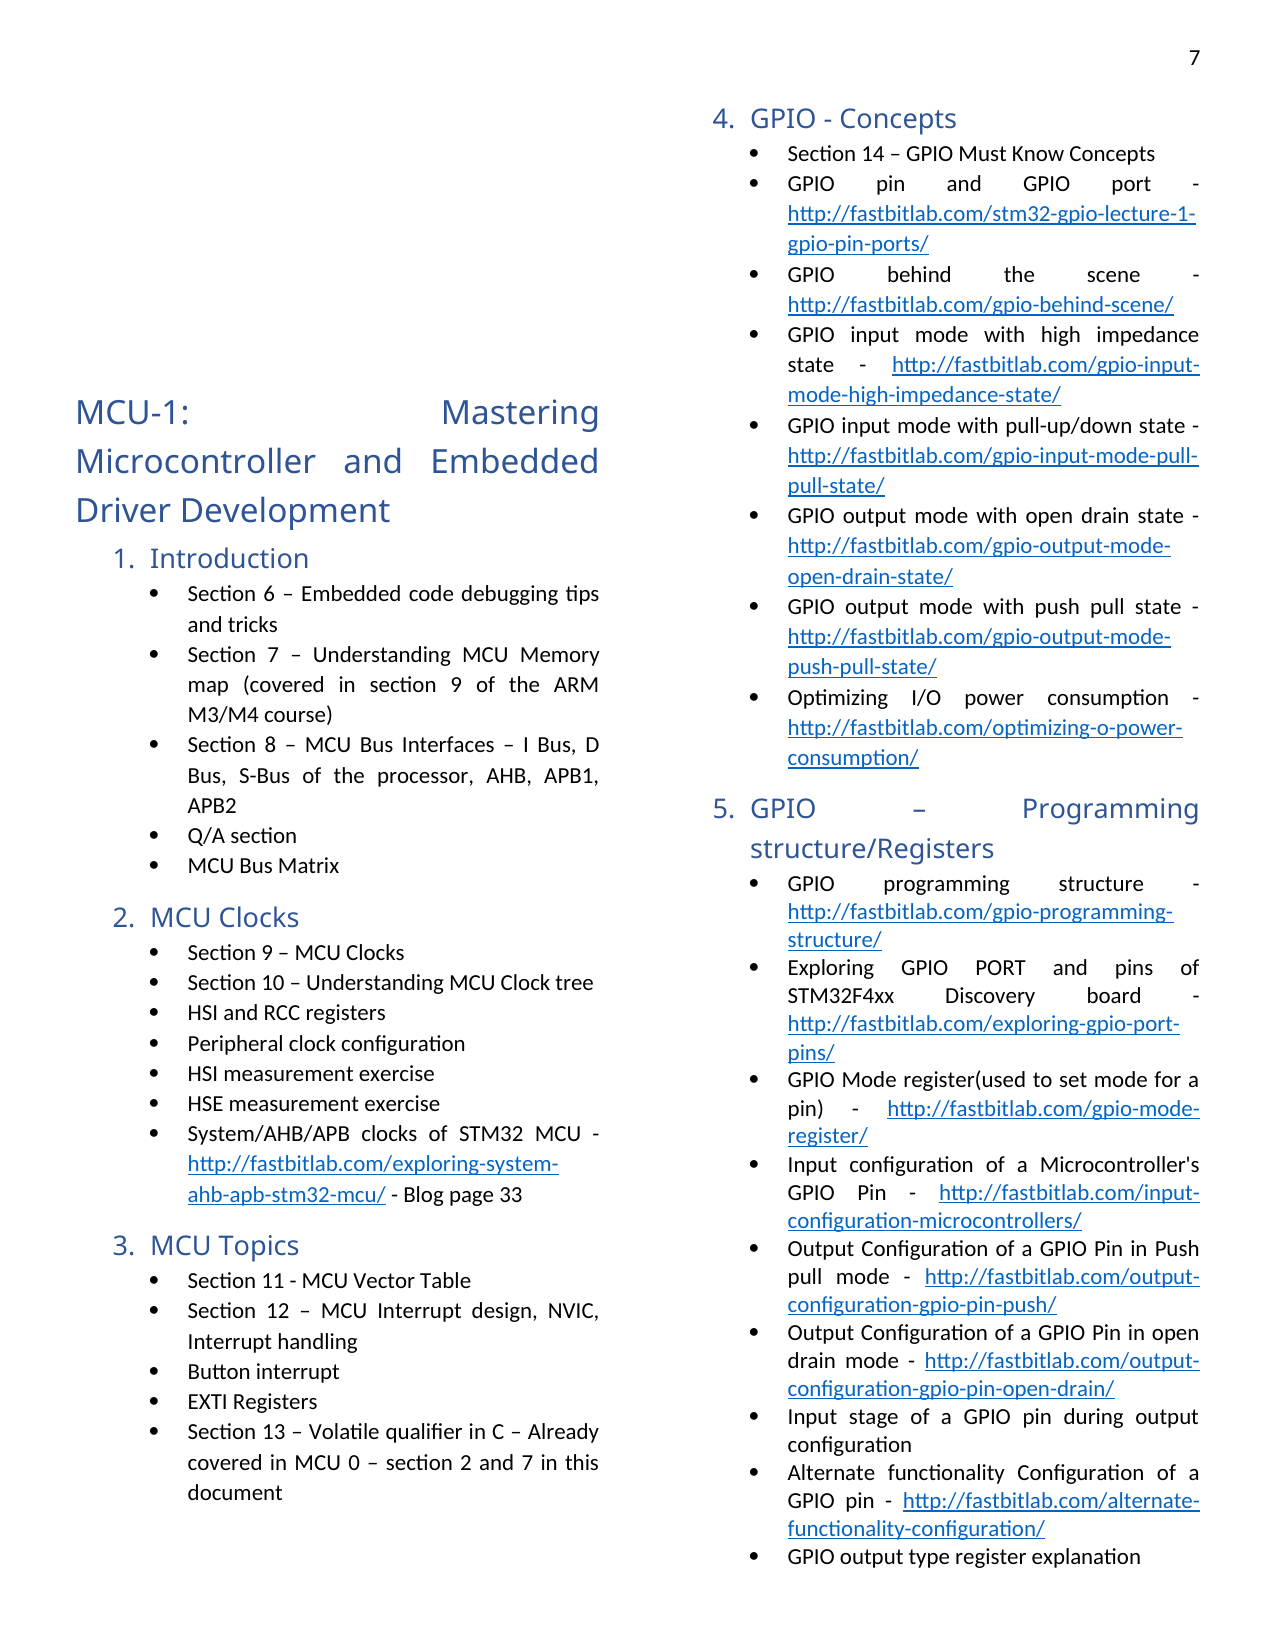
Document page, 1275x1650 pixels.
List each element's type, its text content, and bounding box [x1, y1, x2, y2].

list GPIO input mode with pull-up/down state - http://fastbitlab.com/gpio-input-mode-pull-pull-state/ [750, 411, 1200, 499]
list Section 7 – Understanding MCU Memory map (covered in section 9 of the ARM M3/M4 course) [150, 640, 600, 728]
list Peripheral clock configuration [150, 1029, 600, 1057]
subtitle MCU-1: Mastering Microcontroller and Embedded Driver Development [75, 389, 600, 532]
list Section 13 – Volatile qualifier in C – Already covered in MCU 0 – section 2 and 7 in this document [150, 1417, 600, 1506]
list Optimizing I/O power consumption - http://fastbitlab.com/optimizing-o-power-consumption/ [750, 683, 1200, 771]
list GPIO Mode register(used to set mode for a pin) - http://fastbitlab.com/gpio-mode-register/ [750, 1066, 1200, 1150]
list System/AHB/APB clocks of STM32 MCU - http://fastbitlab.com/exploring-system-ahb-apb-stm32-mcu/ - Blog page 33 [150, 1119, 600, 1208]
list Section 9 – MCU Clocks [150, 938, 600, 966]
list HSI and RCC registers [150, 998, 600, 1026]
list GPIO input mode with high impedance state - http://fastbitlab.com/gpio-input-mode-high-impedance-state/ [750, 320, 1200, 408]
list Output Configuration of a GPIO Pin in open drain mode - http://fastbitlab.com/output-configuration-gpio-pin-open-drain/ [750, 1318, 1200, 1402]
list HSE measurement exercise [150, 1089, 600, 1117]
list Section 10 – Understanding MCU Clock tree [150, 968, 600, 996]
list Button interrupt [150, 1357, 600, 1385]
list EXTI Registers [150, 1387, 600, 1415]
list Input stage of a GPIO pin during output configuration [750, 1402, 1200, 1458]
list HSI measurement exercise [150, 1059, 600, 1087]
list Output Configuration of a GPIO Pin in Push pull mode - http://fastbitlab.com/output-configuration-gpio-pin-push/ [750, 1234, 1200, 1318]
subtitle MCU Topics [112, 1227, 600, 1263]
list Section 11 - MCU Vector Table [150, 1266, 600, 1294]
list Section 6 – Embedded code debugging tips and tricks [150, 579, 600, 638]
list GPIO programming structure - http://fastbitlab.com/gpio-programming-structure/ [750, 869, 1200, 953]
list Section 12 – MCU Interrupt design, NVIC, Interrupt handling [150, 1297, 600, 1355]
subtitle MCU Clocks [112, 898, 600, 935]
list GPIO output mode with push pull state - http://fastbitlab.com/gpio-output-mode-push-pull-state/ [750, 592, 1200, 680]
list Section 8 – MCU Bus Interfaces – I Bus, D Bus, S-Bus of the processor, AHB, APB1, APB2 [150, 731, 600, 819]
list GPIO pin and GPIO port - http://fastbitlab.com/stm32-gpio-lecture-1-gpio-pin-ports/ [750, 169, 1200, 257]
list GPIO output mode with open drain state - http://fastbitlab.com/gpio-output-mode-open-drain-state/ [750, 501, 1200, 590]
list Exploring GPIO PORT and pins of STM32F4xx Discovery board - http://fastbitlab.com/exploring-gpio-port-pins/ [750, 953, 1200, 1066]
list Section 14 – GPIO Must Know Concepts [750, 139, 1200, 167]
list GPIO behind the scene - http://fastbitlab.com/gpio-behind-scene/ [750, 260, 1200, 318]
list GPIO output type register explanation [750, 1542, 1200, 1570]
subtitle Introduction [112, 540, 600, 577]
list MCU Bus Matrix [150, 851, 600, 879]
list Input configuration of a Microcontroller's GPIO Pin - http://fastbitlab.com/input-configuration-microcontrollers/ [750, 1150, 1200, 1234]
list Q/A section [150, 821, 600, 849]
subtitle GPIO – Programming structure/Registers [712, 790, 1200, 867]
list Alternate functionality Configuration of a GPIO pin - http://fastbitlab.com/alternate-functionality-configuration/ [750, 1458, 1200, 1542]
subtitle GPIO - Concepts [712, 99, 1200, 136]
